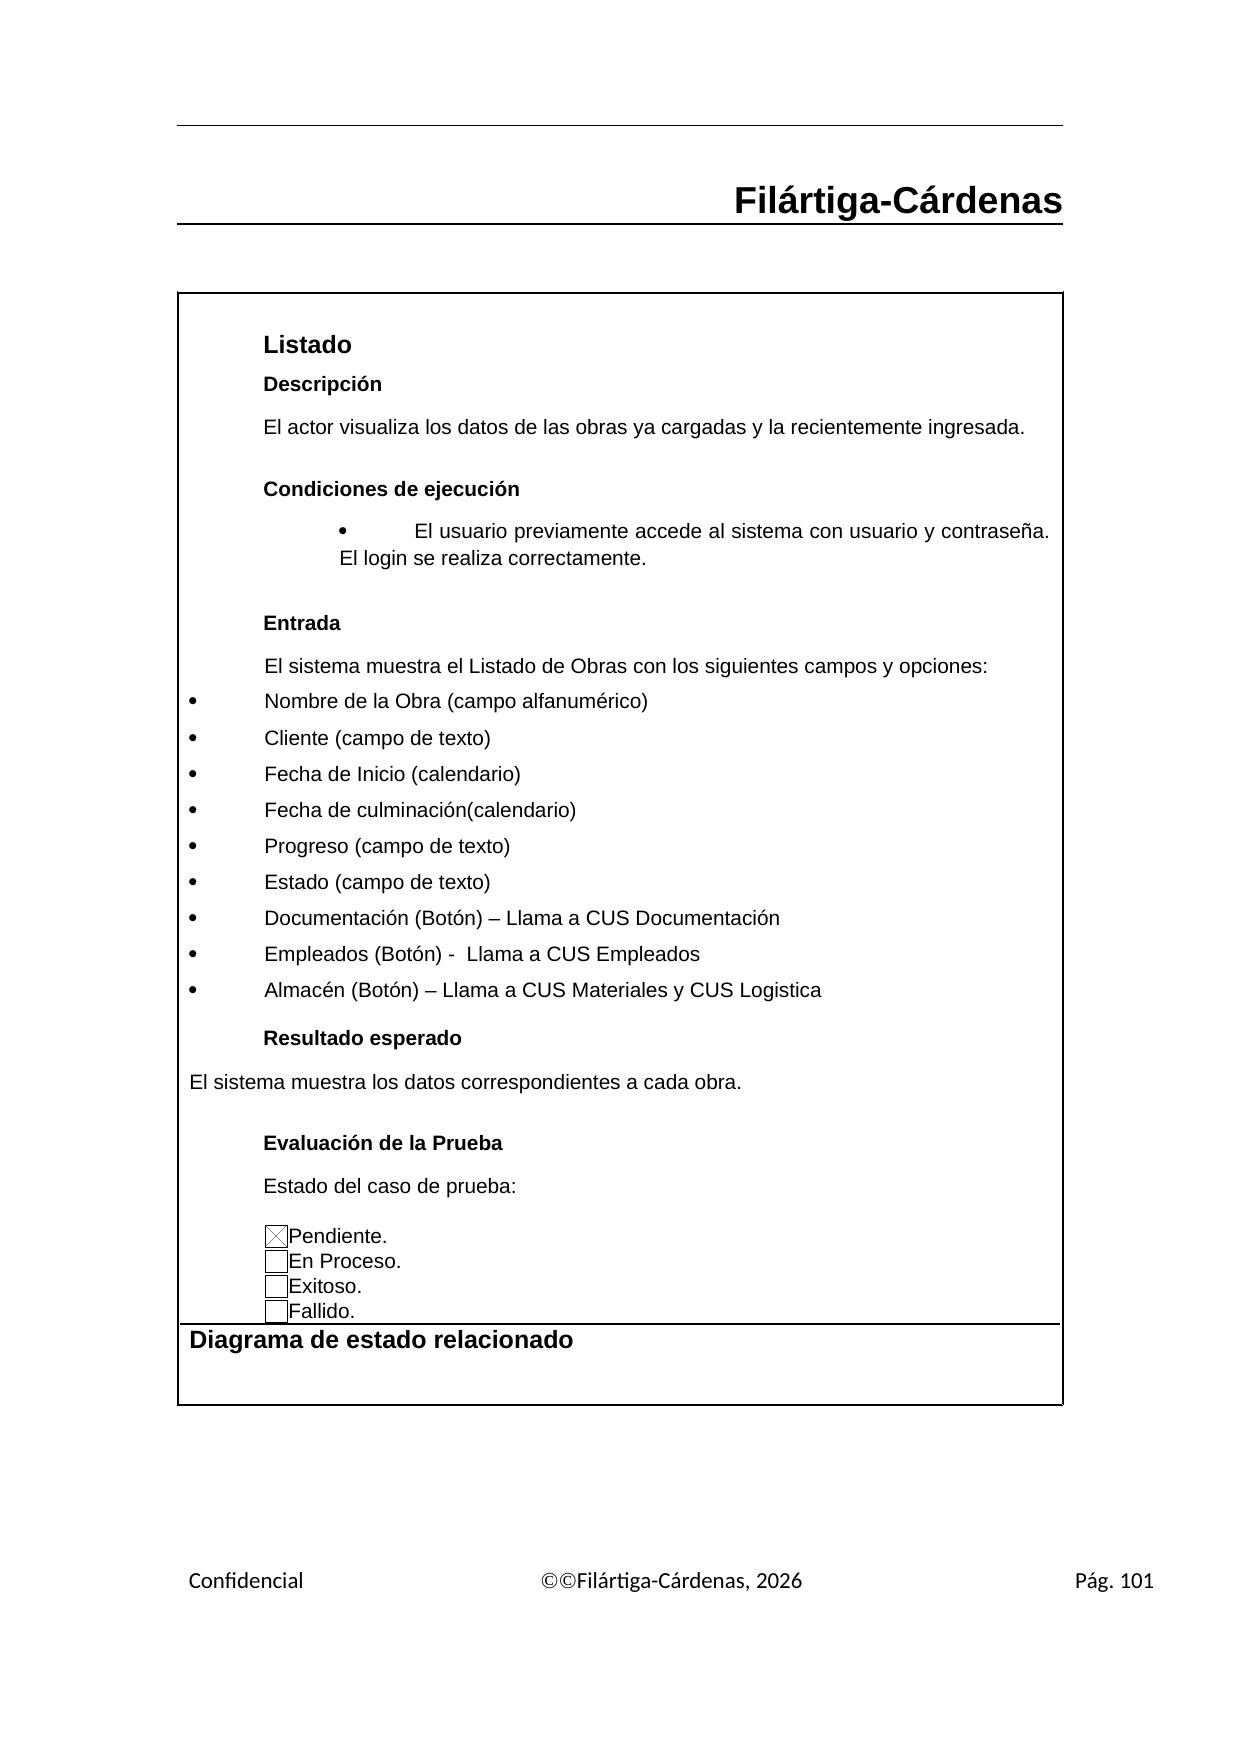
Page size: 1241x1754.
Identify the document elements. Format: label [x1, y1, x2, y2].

table_cell [179, 294, 1062, 1323]
table_cell [179, 1323, 1062, 1403]
